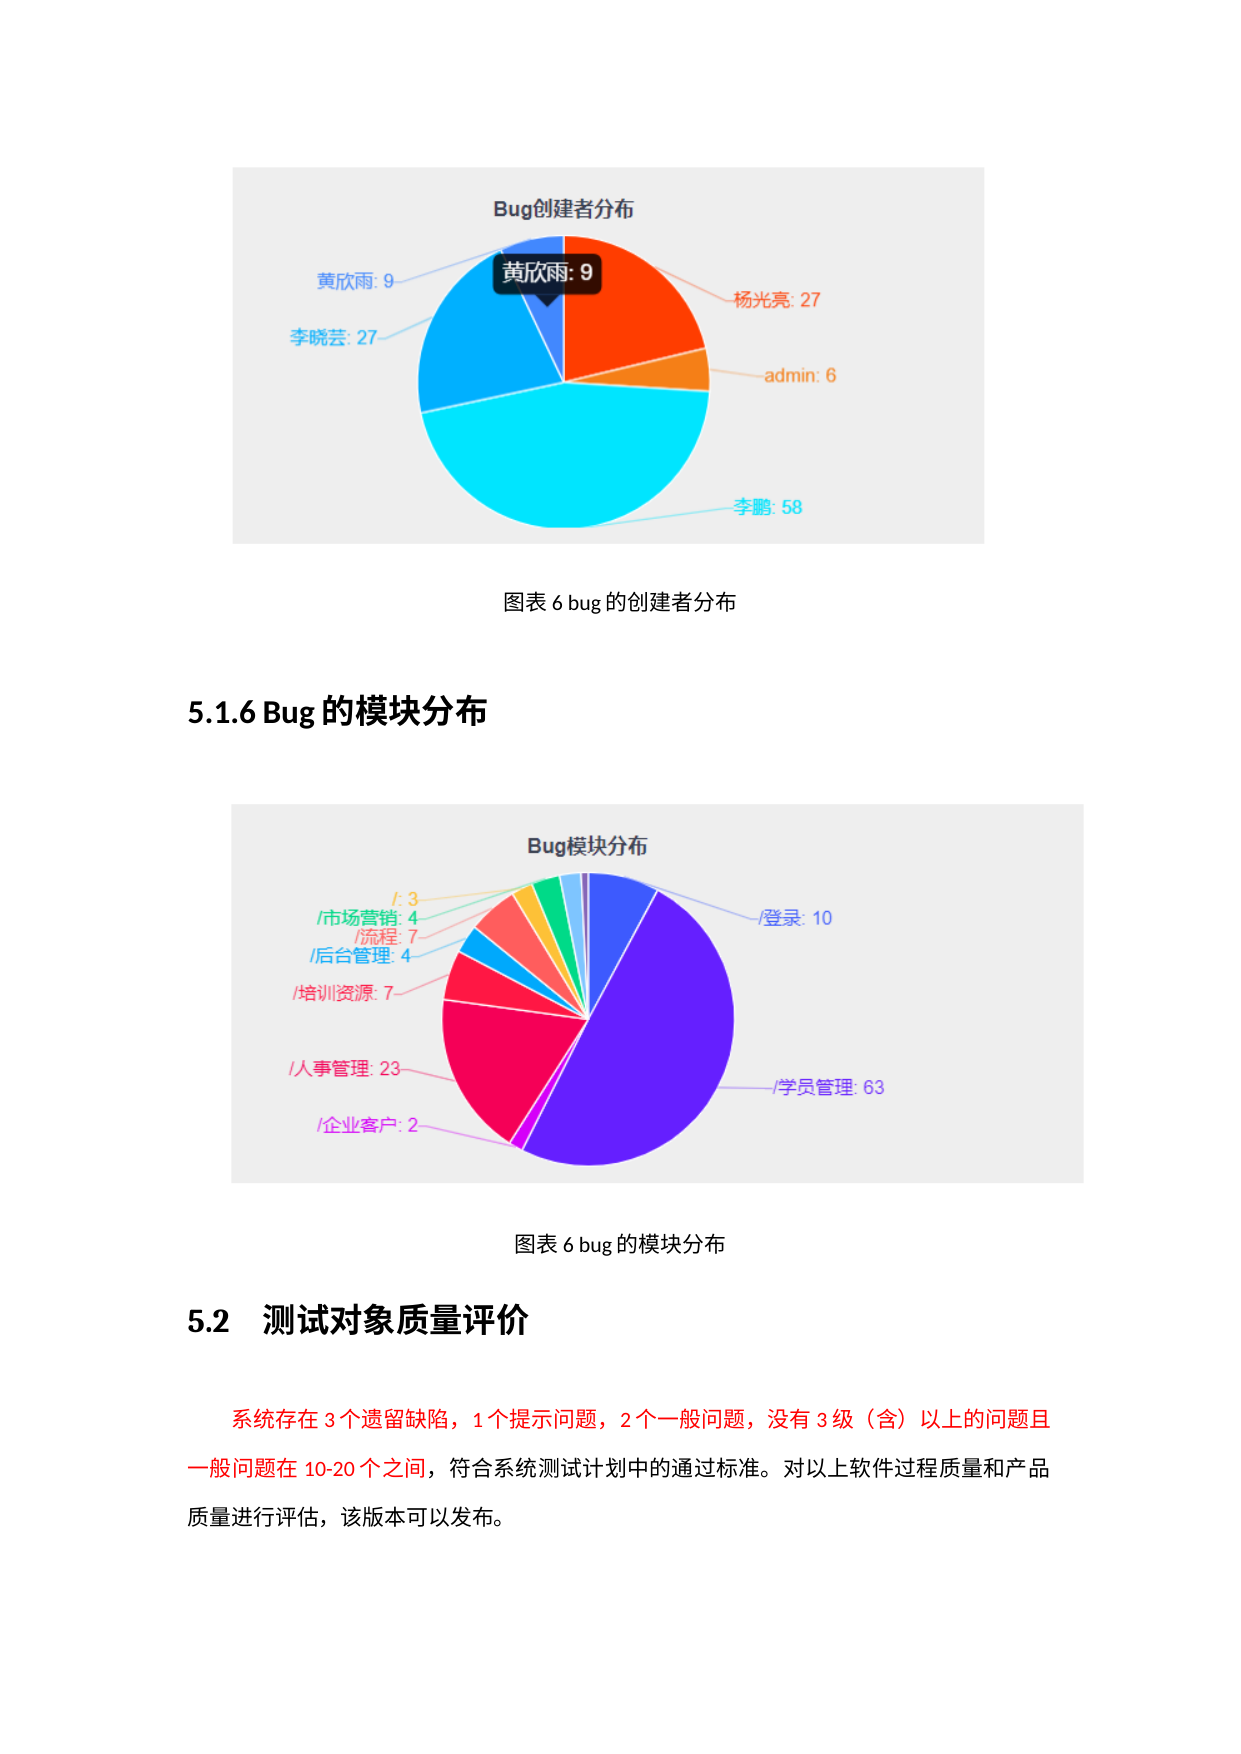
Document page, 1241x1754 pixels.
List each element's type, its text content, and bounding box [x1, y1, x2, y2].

text 图表6 bug的创建者分布 [187, 584, 1053, 617]
text 系统存在3个遗留缺陷，1个提示问题，2个一般问题，没有3级（含）以上的问题且一般问题在10-20个之间，符合系统测试计划中的通过标准。对以上软件过程质量和产品质量进行评估，该版本可以发布。 [187, 1402, 1053, 1532]
subtitle Bug的模块分布 [187, 677, 1053, 742]
picture [231, 803, 1084, 1192]
subtitle 测试对象质量评价 [187, 1286, 1053, 1351]
text 图表6 bug的模块分布 [187, 1226, 1053, 1259]
picture [231, 165, 985, 546]
